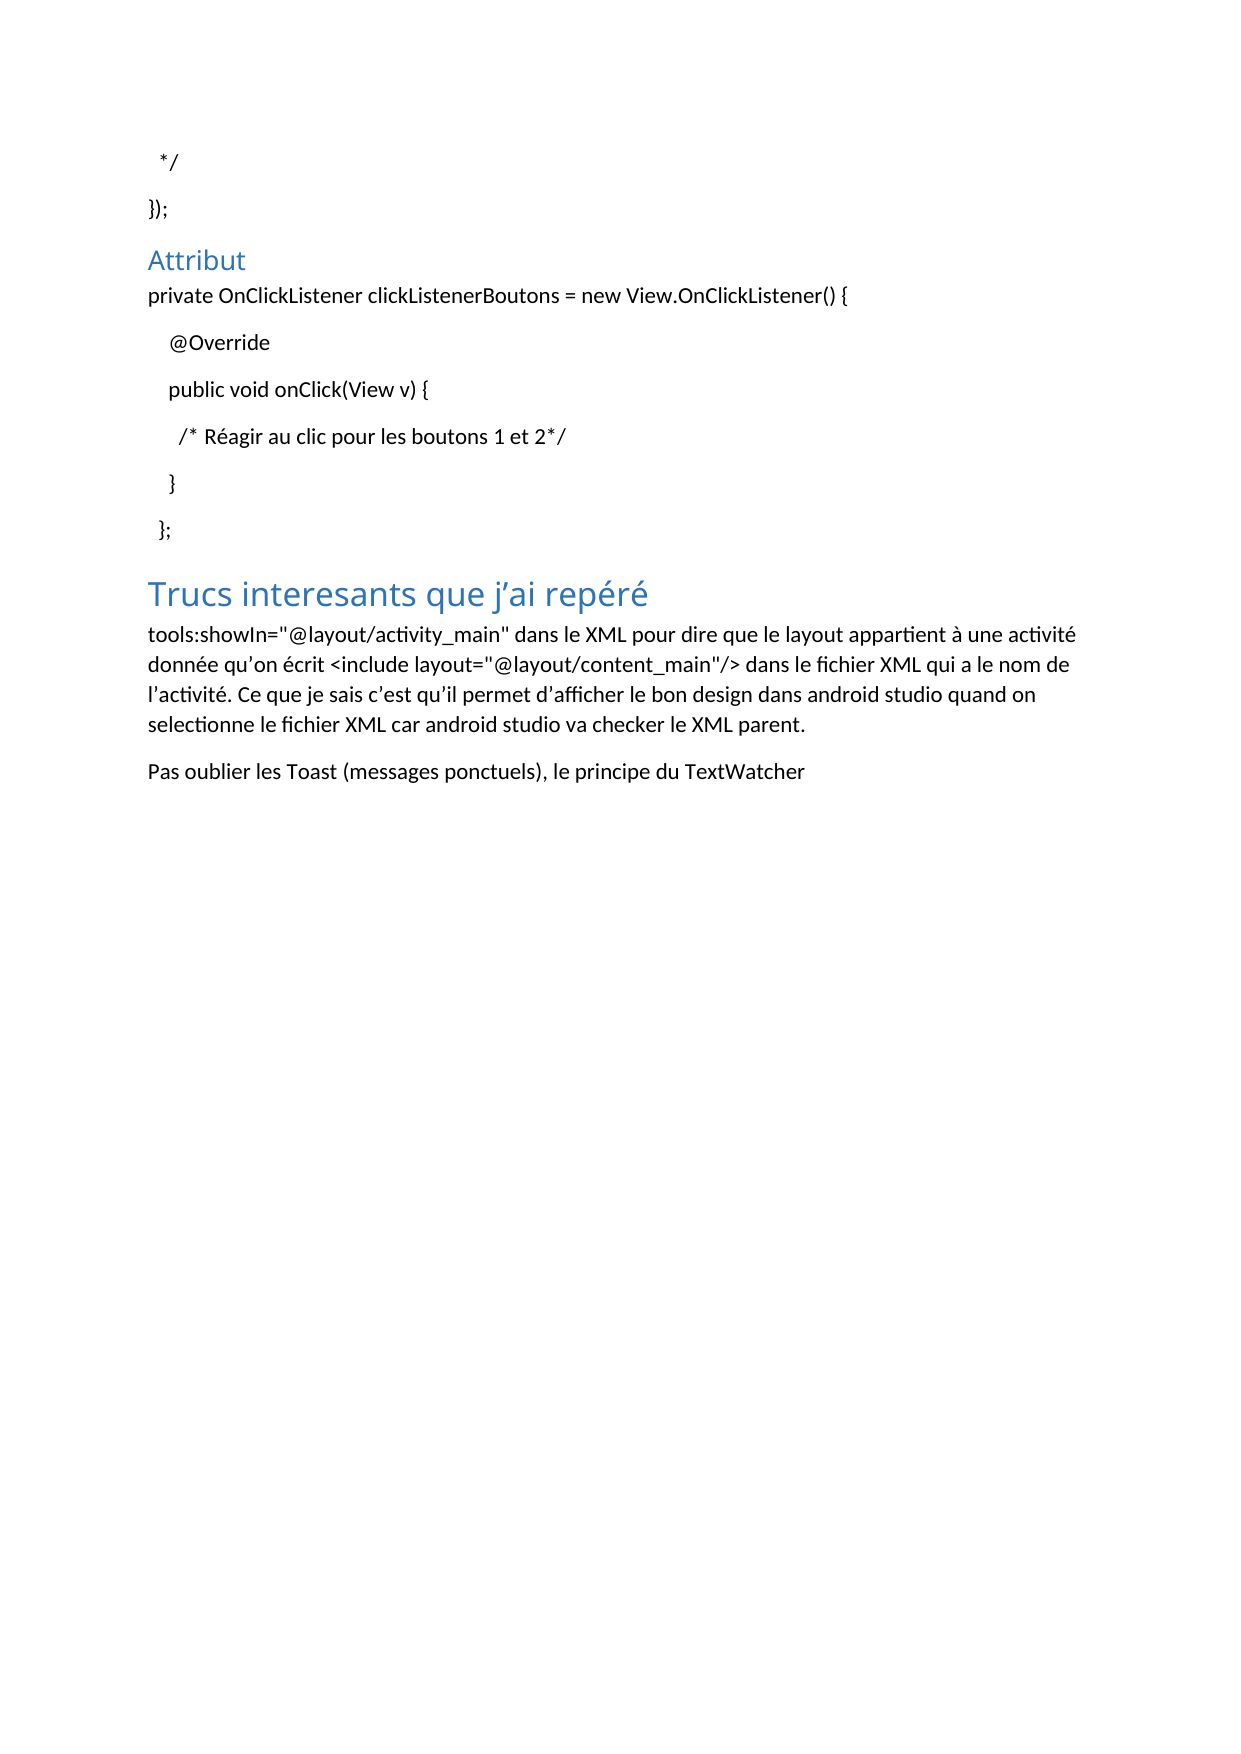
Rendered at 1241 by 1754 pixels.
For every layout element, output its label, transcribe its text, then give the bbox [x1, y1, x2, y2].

text */ [148, 148, 1093, 176]
text } [148, 469, 1093, 497]
text @Override [148, 328, 1093, 356]
text private OnClickListener clickListenerBoutons = new View.OnClickListener() { [148, 281, 1093, 309]
text /* Réagir au clic pour les boutons 1 et 2*/ [148, 422, 1093, 450]
text }); [148, 194, 1093, 222]
subtitle Trucs interesants que j’ai repéré [148, 571, 1093, 616]
subtitle Attribut [148, 241, 1093, 278]
text Pas oublier les Toast (messages ponctuels), le principe du TextWatcher [148, 757, 1093, 785]
text public void onClick(View v) { [148, 375, 1093, 403]
text }; [148, 516, 1093, 543]
text tools:showIn="@layout/activity_main" dans le XML pour dire que le layout appartient à une activité donnée qu’on écrit <include layout="@layout/content_main"/> dans le fichier XML qui a le nom de l’activité. Ce que je sais c’est qu’il permet d’afficher le bon design dans android studio quand on selectionne le fichier XML car android studio va checker le XML parent. [148, 620, 1093, 738]
